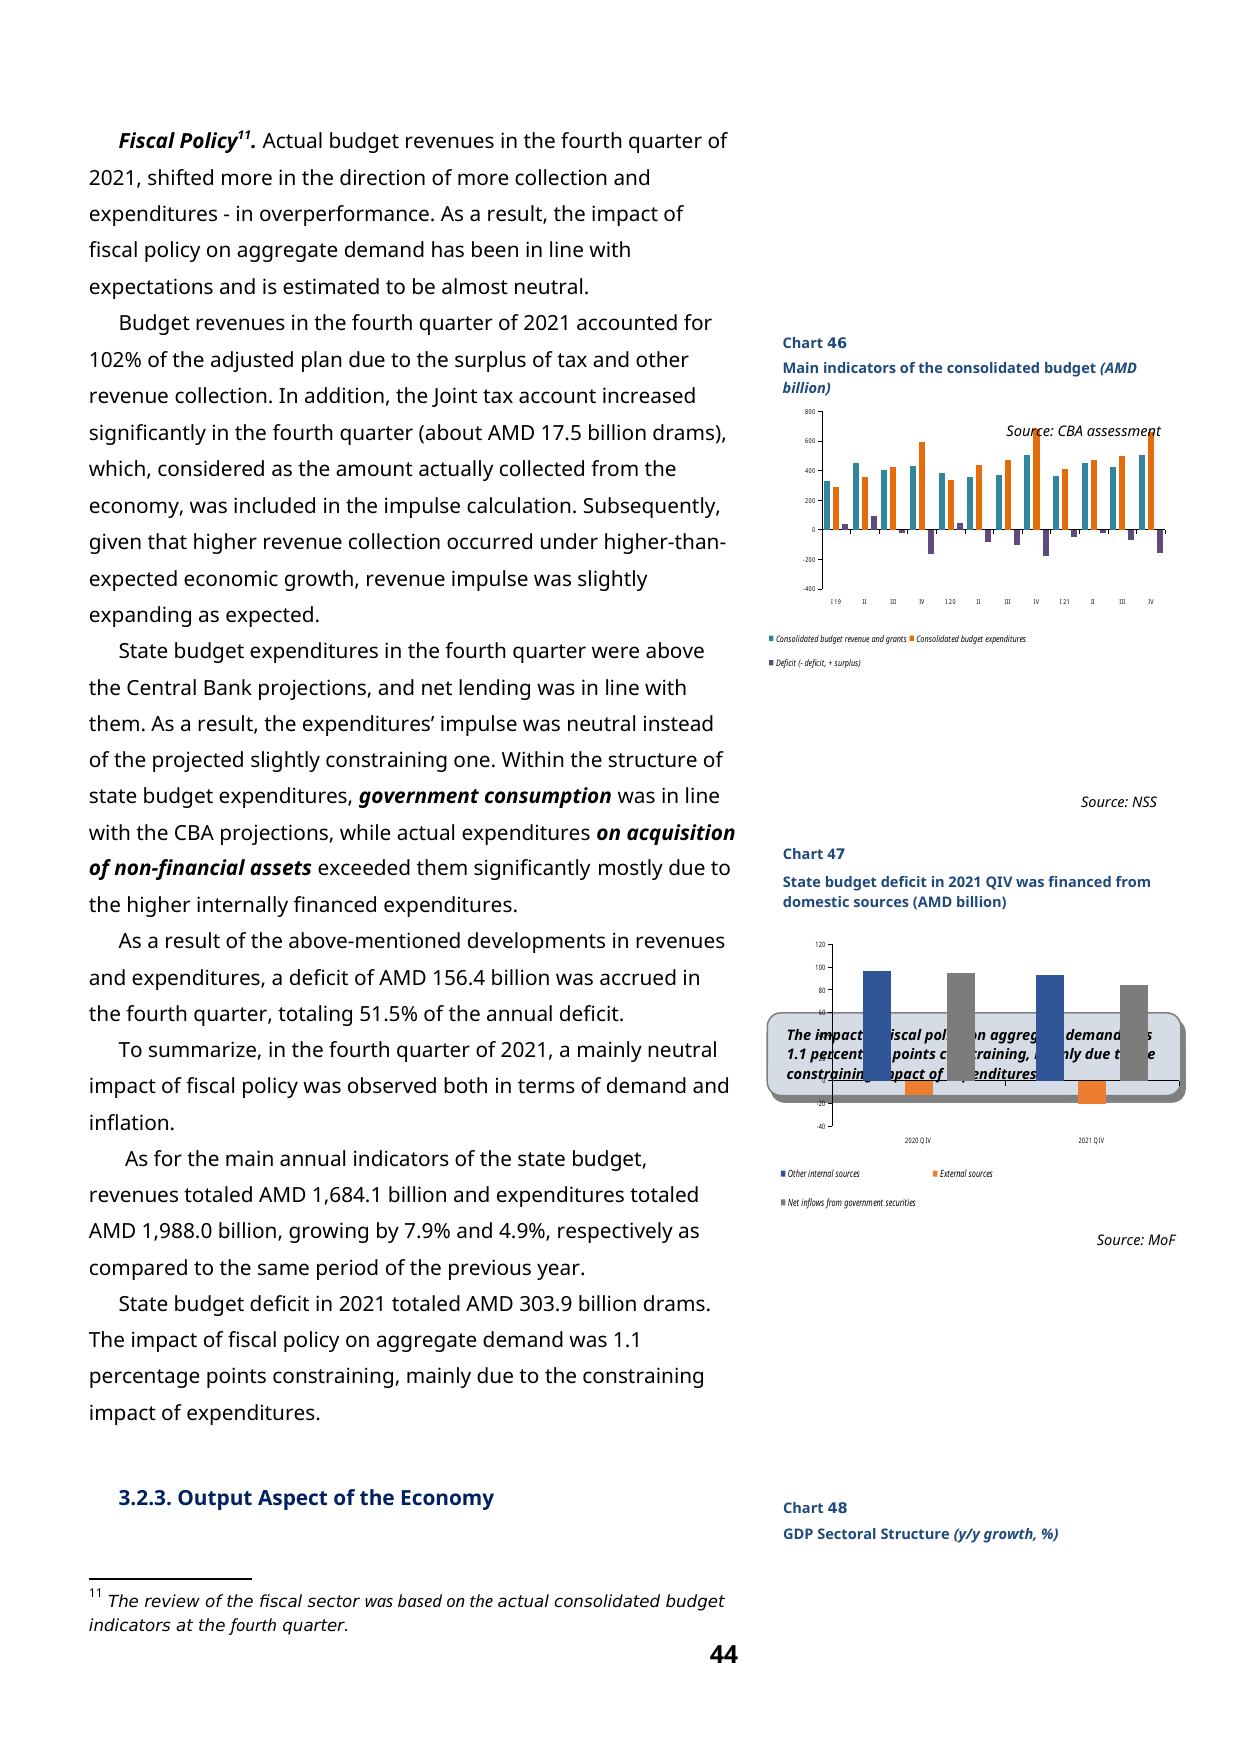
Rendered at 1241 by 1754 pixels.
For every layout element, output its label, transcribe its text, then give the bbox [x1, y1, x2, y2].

text As a result of the above-mentioned developments in revenues and expenditures, a deficit of AMD 156.4 billion was accrued in the fourth quarter, totaling 51.5% of the annual deficit. [89, 918, 738, 1027]
text Budget revenues in the fourth quarter of 2021 accounted for 102% of the adjusted plan due to the surplus of tax and other revenue collection. In addition, the Joint tax account increased significantly in the fourth quarter (about AMD 17.5 billion drams), which, considered as the amount actually collected from the economy, was included in the impulse calculation. Subsequently, given that higher revenue collection occurred under higher-than-expected economic growth, revenue impulse was slightly expanding as expected. [89, 300, 738, 628]
text State budget deficit in 2021 totaled AMD 303.9 billion drams. The impact of fiscal policy on aggregate demand was 1.1 percentage points constraining, mainly due to the constraining impact of expenditures. [89, 1281, 738, 1426]
text As for the main annual indicators of the state budget, revenues totaled AMD 1,684.1 billion and expenditures totaled AMD 1,988.0 billion, growing by 7.9% and 4.9%, respectively as compared to the same period of the previous year. [89, 1136, 738, 1281]
text 3.2.3. Output Aspect of the Economy [89, 1475, 738, 1511]
text State budget expenditures in the fourth quarter were above the Central Bank projections, and net lending was in line with them. As a result, the expenditures’ impulse was neutral instead of the projected slightly constraining one. Within the structure of state budget expenditures, government consumption was in line with the CBA projections, while actual expenditures on acquisition of non-financial assets exceeded them significantly mostly due to the higher internally financed expenditures. [89, 628, 738, 918]
text To summarize, in the fourth quarter of 2021, a mainly neutral impact of fiscal policy was observed both in terms of demand and inflation. [89, 1027, 738, 1136]
text Fiscal Policy. Actual budget revenues in the fourth quarter of 2021, shifted more in the direction of more collection and expenditures - in overperformance. As a result, the impact of fiscal policy on aggregate demand has been in line with expectations and is estimated to be almost neutral. [89, 118, 738, 300]
